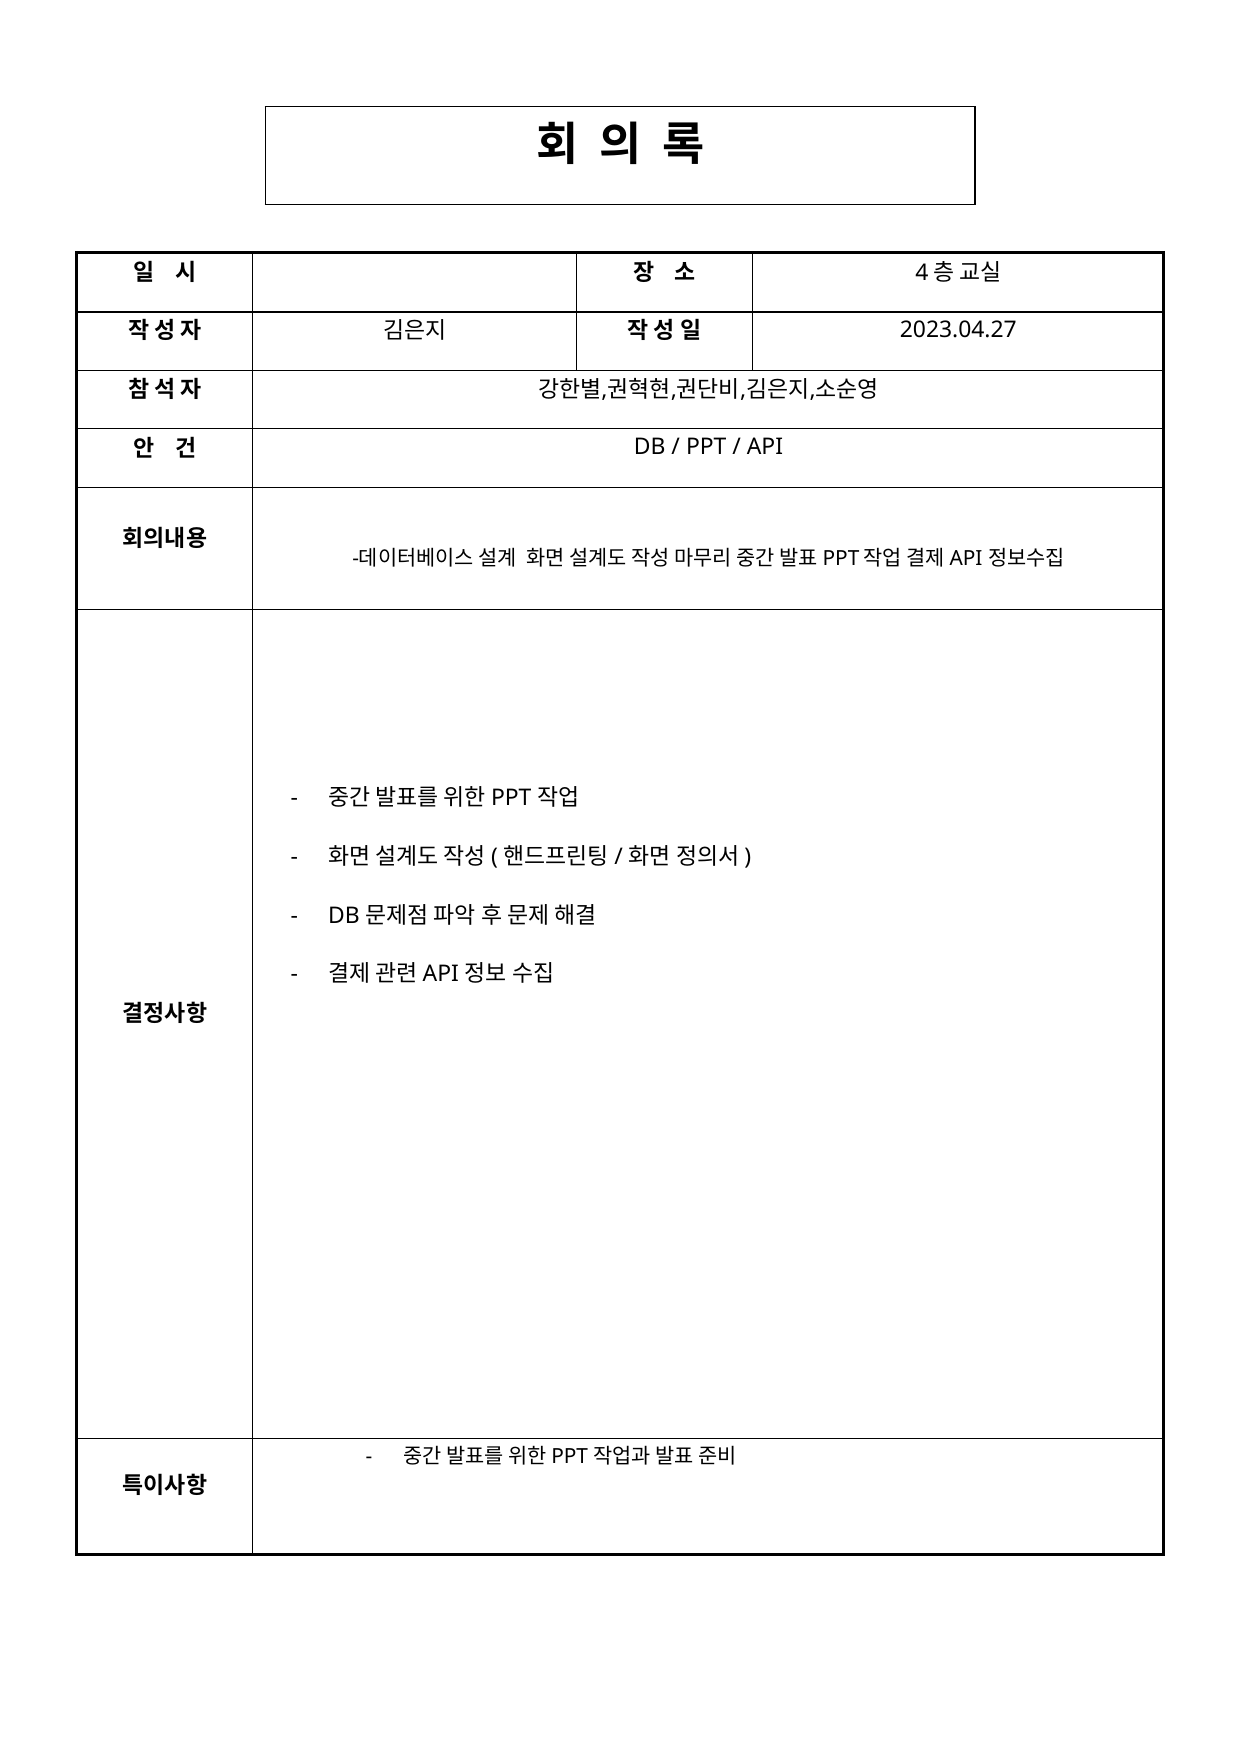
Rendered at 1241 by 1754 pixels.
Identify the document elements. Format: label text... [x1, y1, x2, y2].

table_cell -데이터베이스 설계 화면 설계도 작성 마무리 중간 발표 PPT작업 결제 API 정보수집 [253, 488, 1162, 609]
table_header 4층 교실 [753, 254, 1162, 311]
table_header 일 시 [78, 254, 252, 311]
table_cell 안 건 [78, 429, 252, 487]
table_cell 회의내용 [78, 488, 252, 609]
table_cell 강한별,권혁현,권단비,김은지,소순영 [253, 371, 1162, 428]
table_cell DB / PPT / API [253, 429, 1162, 487]
table_cell 중간 발표를 위한 PPT 작업 화면 설계도 작성 ( 핸드프린팅 / 화면 정의서 ) DB 문제점 파악 후 문제 해결 결제 관련 API 정보 수집 [253, 610, 1162, 1438]
table_cell 작 성 일 [577, 313, 752, 370]
table_cell 참 석 자 [78, 371, 252, 428]
table_cell 작 성 자 [78, 313, 252, 370]
table_header 장 소 [577, 254, 752, 311]
table_header 회 의 록 [266, 107, 974, 204]
table_cell 중간 발표를 위한 PPT 작업과 발표 준비 [253, 1439, 1162, 1552]
table_cell 김은지 [253, 313, 576, 370]
table_cell 결정사항 [78, 610, 252, 1438]
table_header [253, 254, 576, 311]
table_cell 특이사항 [78, 1439, 252, 1552]
table_cell 2023.04.27 [753, 313, 1162, 370]
